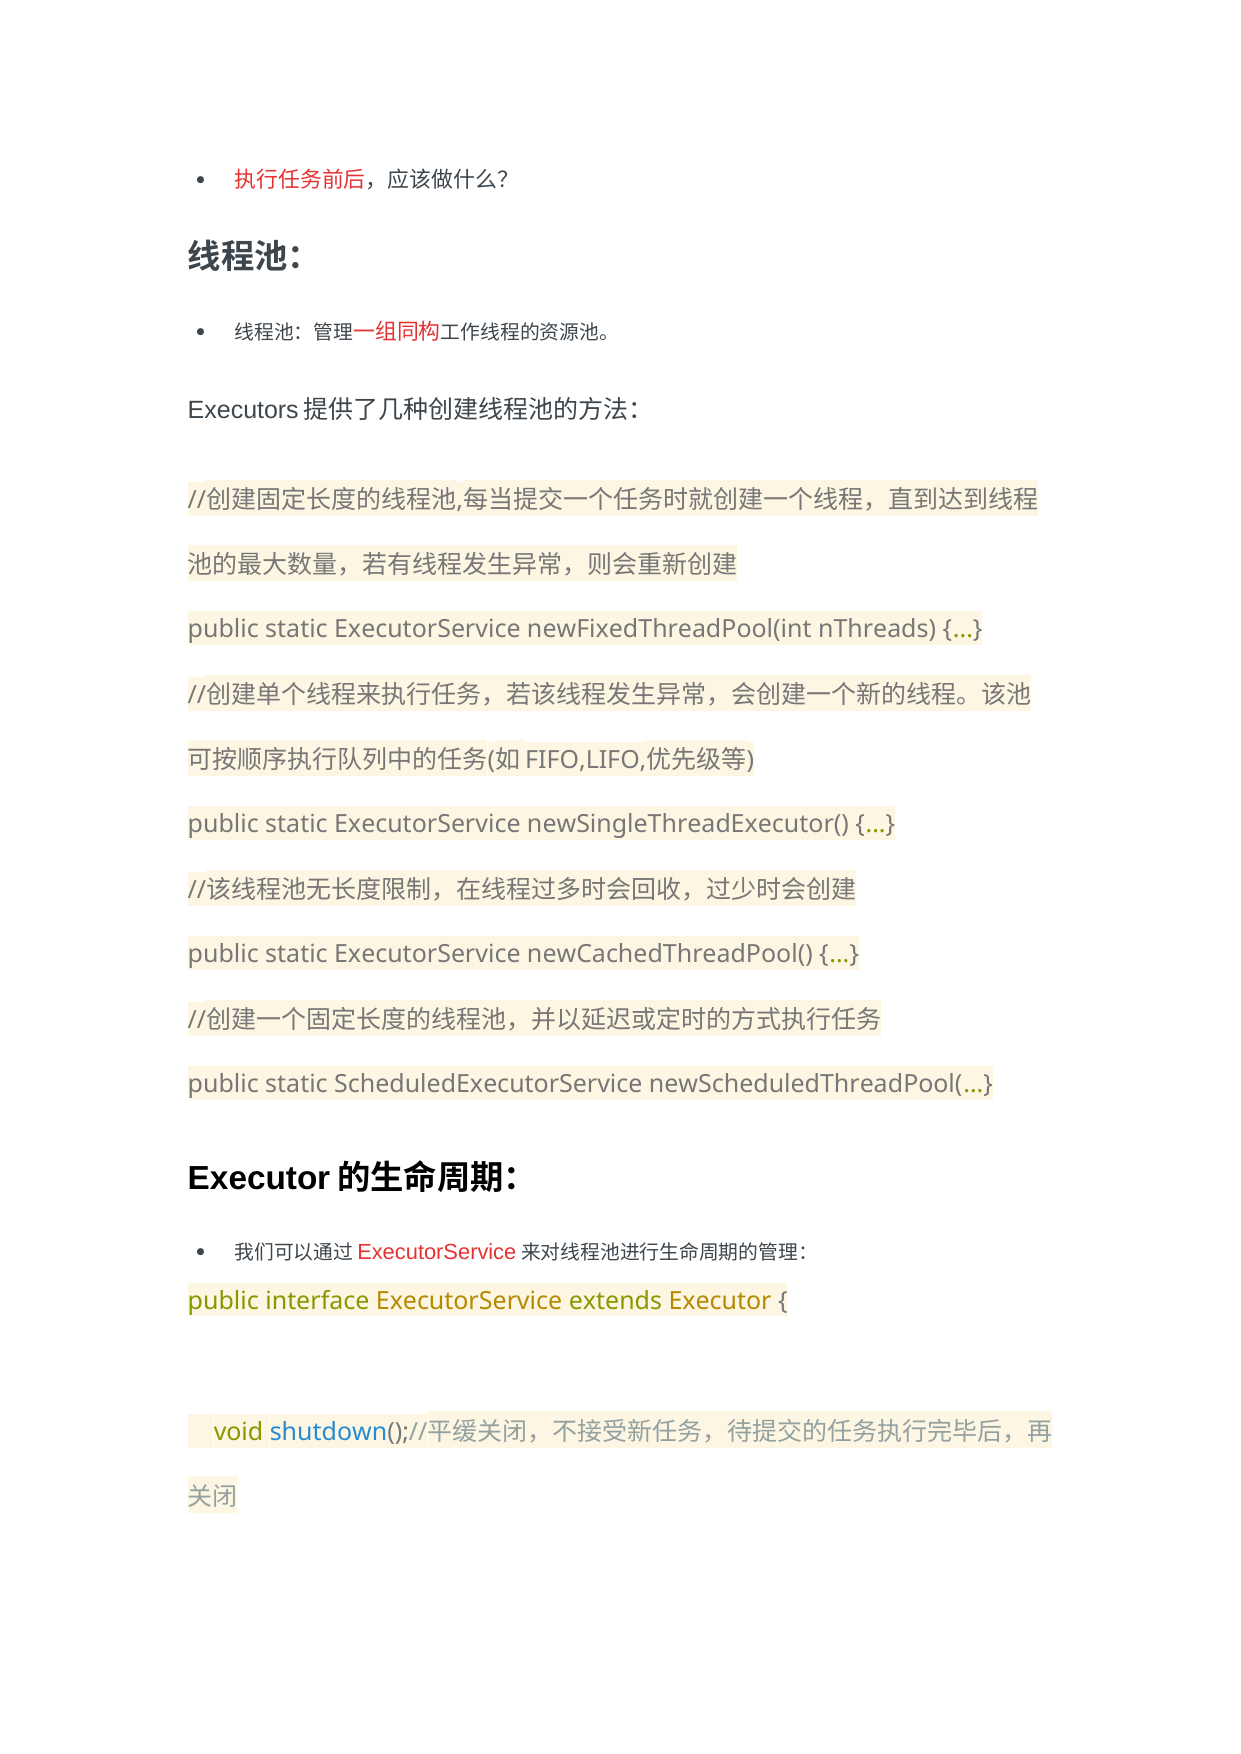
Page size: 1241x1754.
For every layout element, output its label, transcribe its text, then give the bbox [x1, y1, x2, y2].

text public static ScheduledExecutorService newScheduledThreadPool(...} [187, 1050, 1053, 1115]
text Executors提供了几种创建线程池的方法： [187, 375, 1053, 440]
text void shutdown();//平缓关闭，不接受新任务，待提交的任务执行完毕后，再关闭 [187, 1397, 1053, 1527]
text public interface ExecutorService extends Executor { [187, 1267, 1053, 1332]
list 执行任务前后，应该做什么？ [197, 162, 1053, 194]
list 我们可以通过ExecutorService来对线程池进行生命周期的管理： [197, 1234, 1053, 1267]
text public static ExecutorService newSingleThreadExecutor() {...} [187, 790, 1053, 855]
list 线程池：管理一组同构工作线程的资源池。 [197, 314, 1053, 346]
text //创建单个线程来执行任务，若该线程发生异常，会创建一个新的线程。该池可按顺序执行队列中的任务(如FIFO,LIFO,优先级等) [187, 660, 1053, 790]
text //创建一个固定长度的线程池，并以延迟或定时的方式执行任务 [187, 985, 1053, 1050]
text //该线程池无长度限制，在线程过多时会回收，过少时会创建 [187, 855, 1053, 920]
text public static ExecutorService newFixedThreadPool(int nThreads) {...} [187, 595, 1053, 660]
text public static ExecutorService newCachedThreadPool() {...} [187, 920, 1053, 985]
subtitle 线程池： [187, 222, 1053, 287]
subtitle Executor的生命周期： [187, 1142, 1053, 1207]
text //创建固定长度的线程池,每当提交一个任务时就创建一个线程，直到达到线程池的最大数量，若有线程发生异常，则会重新创建 [187, 465, 1053, 595]
